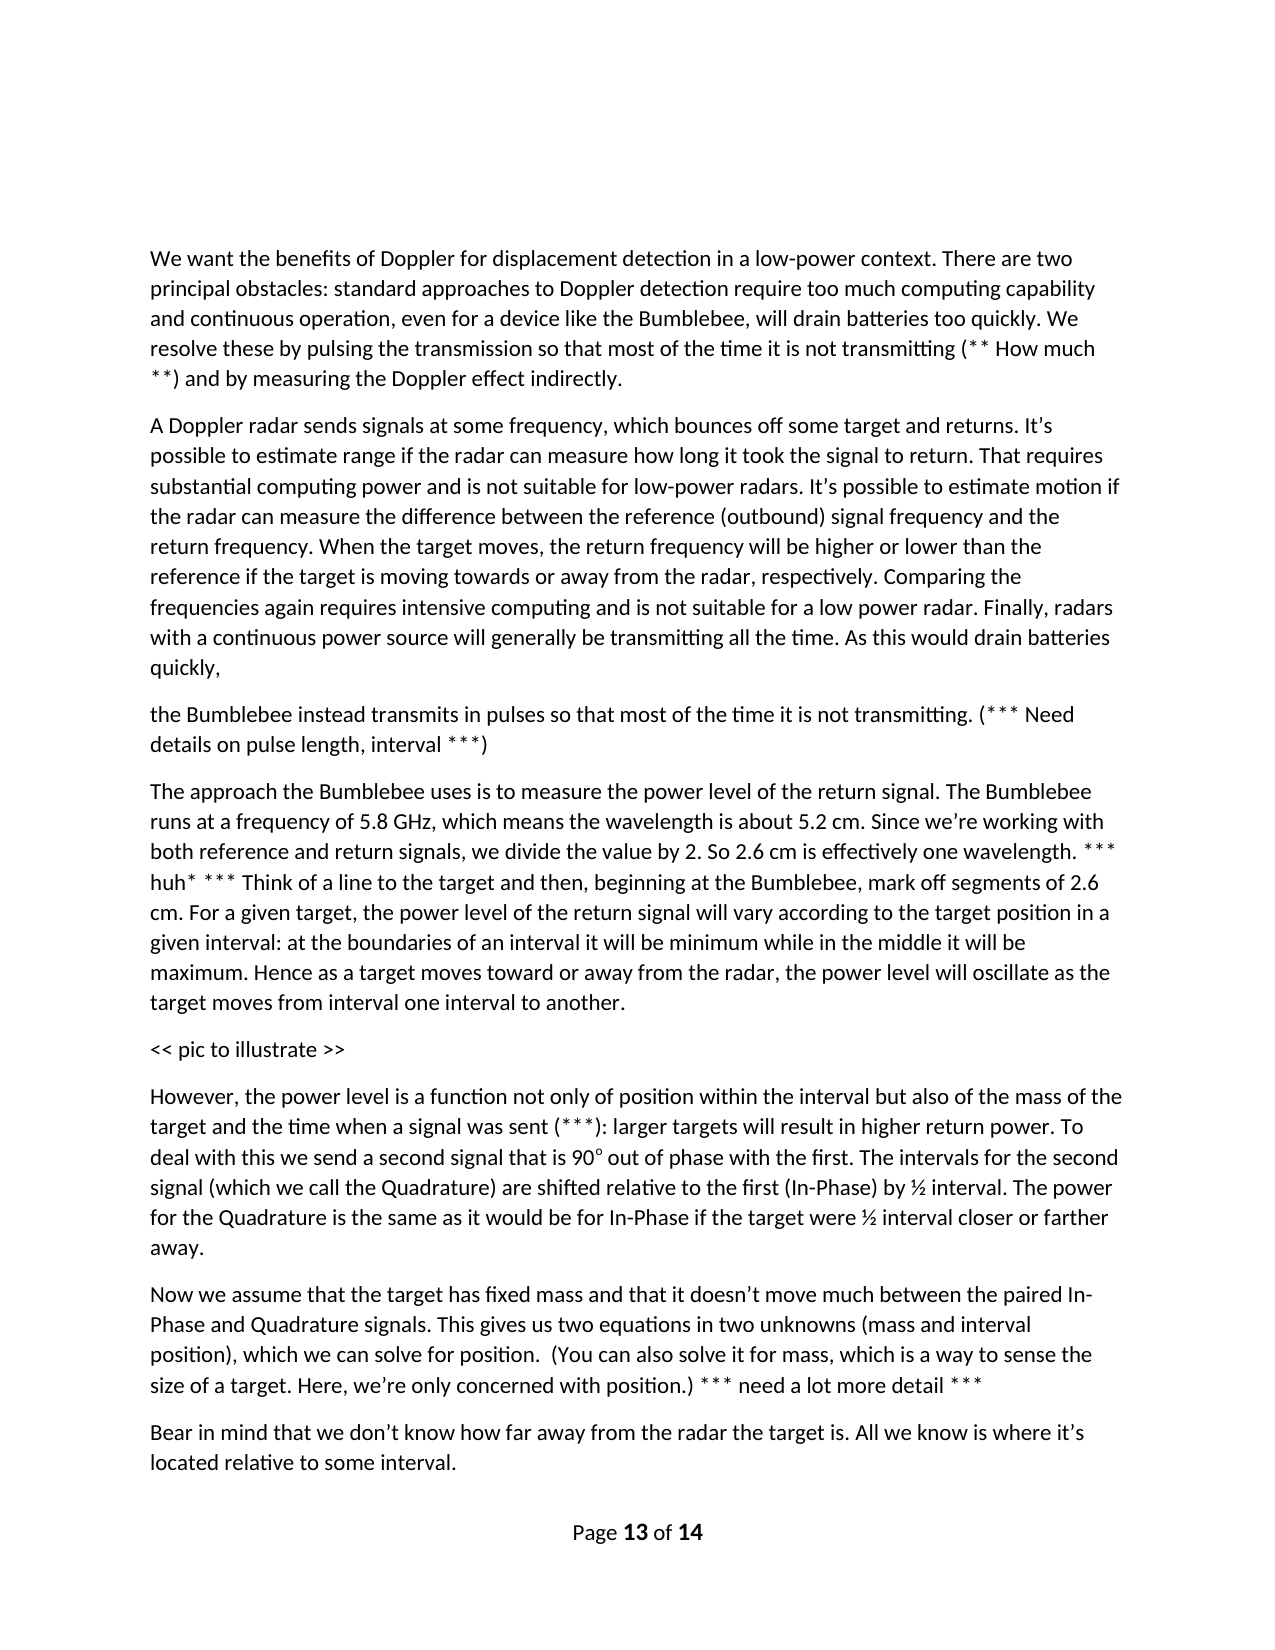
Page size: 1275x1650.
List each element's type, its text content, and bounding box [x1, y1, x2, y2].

text Now we assume that the target has fixed mass and that it doesn’t move much between the paired In-Phase and Quadrature signals. This gives us two equations in two unknowns (mass and interval position), which we can solve for position. (You can also solve it for mass, which is a way to sense the size of a target. Here, we’re only concerned with position.) *** need a lot more detail *** [150, 1280, 1125, 1399]
text We want the benefits of Doppler for displacement detection in a low-power context. There are two principal obstacles: standard approaches to Doppler detection require too much computing capability and continuous operation, even for a device like the Bumblebee, will drain batteries too quickly. We resolve these by pulsing the transmission so that most of the time it is not transmitting (** How much **) and by measuring the Doppler effect indirectly. [150, 244, 1125, 393]
text the Bumblebee instead transmits in pulses so that most of the time it is not transmitting. (*** Need details on pulse length, interval ***) [150, 700, 1125, 758]
text Bear in mind that we don’t know how far away from the radar the target is. All we know is where it’s located relative to some interval. [150, 1418, 1125, 1476]
text A Doppler radar sends signals at some frequency, which bounces off some target and returns. It’s possible to estimate range if the radar can measure how long it took the signal to return. That requires substantial computing power and is not suitable for low-power radars. It’s possible to estimate motion if the radar can measure the difference between the reference (outbound) signal frequency and the return frequency. When the target moves, the return frequency will be higher or lower than the reference if the target is moving towards or away from the radar, respectively. Comparing the frequencies again requires intensive computing and is not suitable for a low power radar. Finally, radars with a continuous power source will generally be transmitting all the time. As this would drain batteries quickly, [150, 411, 1125, 681]
text << pic to illustrate >> [150, 1035, 1125, 1063]
text However, the power level is a function not only of position within the interval but also of the mass of the target and the time when a signal was sent (***): larger targets will result in higher return power. To deal with this we send a second signal that is 90o out of phase with the first. The intervals for the second signal (which we call the Quadrature) are shifted relative to the first (In-Phase) by ½ interval. The power for the Quadrature is the same as it would be for In-Phase if the target were ½ interval closer or farther away. [150, 1082, 1125, 1261]
text The approach the Bumblebee uses is to measure the power level of the return signal. The Bumblebee runs at a frequency of 5.8 GHz, which means the wavelength is about 5.2 cm. Since we’re working with both reference and return signals, we divide the value by 2. So 2.6 cm is effectively one wavelength. *** huh* *** Think of a line to the target and then, beginning at the Bumblebee, mark off segments of 2.6 cm. For a given target, the power level of the return signal will vary according to the target position in a given interval: at the boundaries of an interval it will be minimum while in the middle it will be maximum. Hence as a target moves toward or away from the radar, the power level will oscillate as the target moves from interval one interval to another. [150, 777, 1125, 1017]
